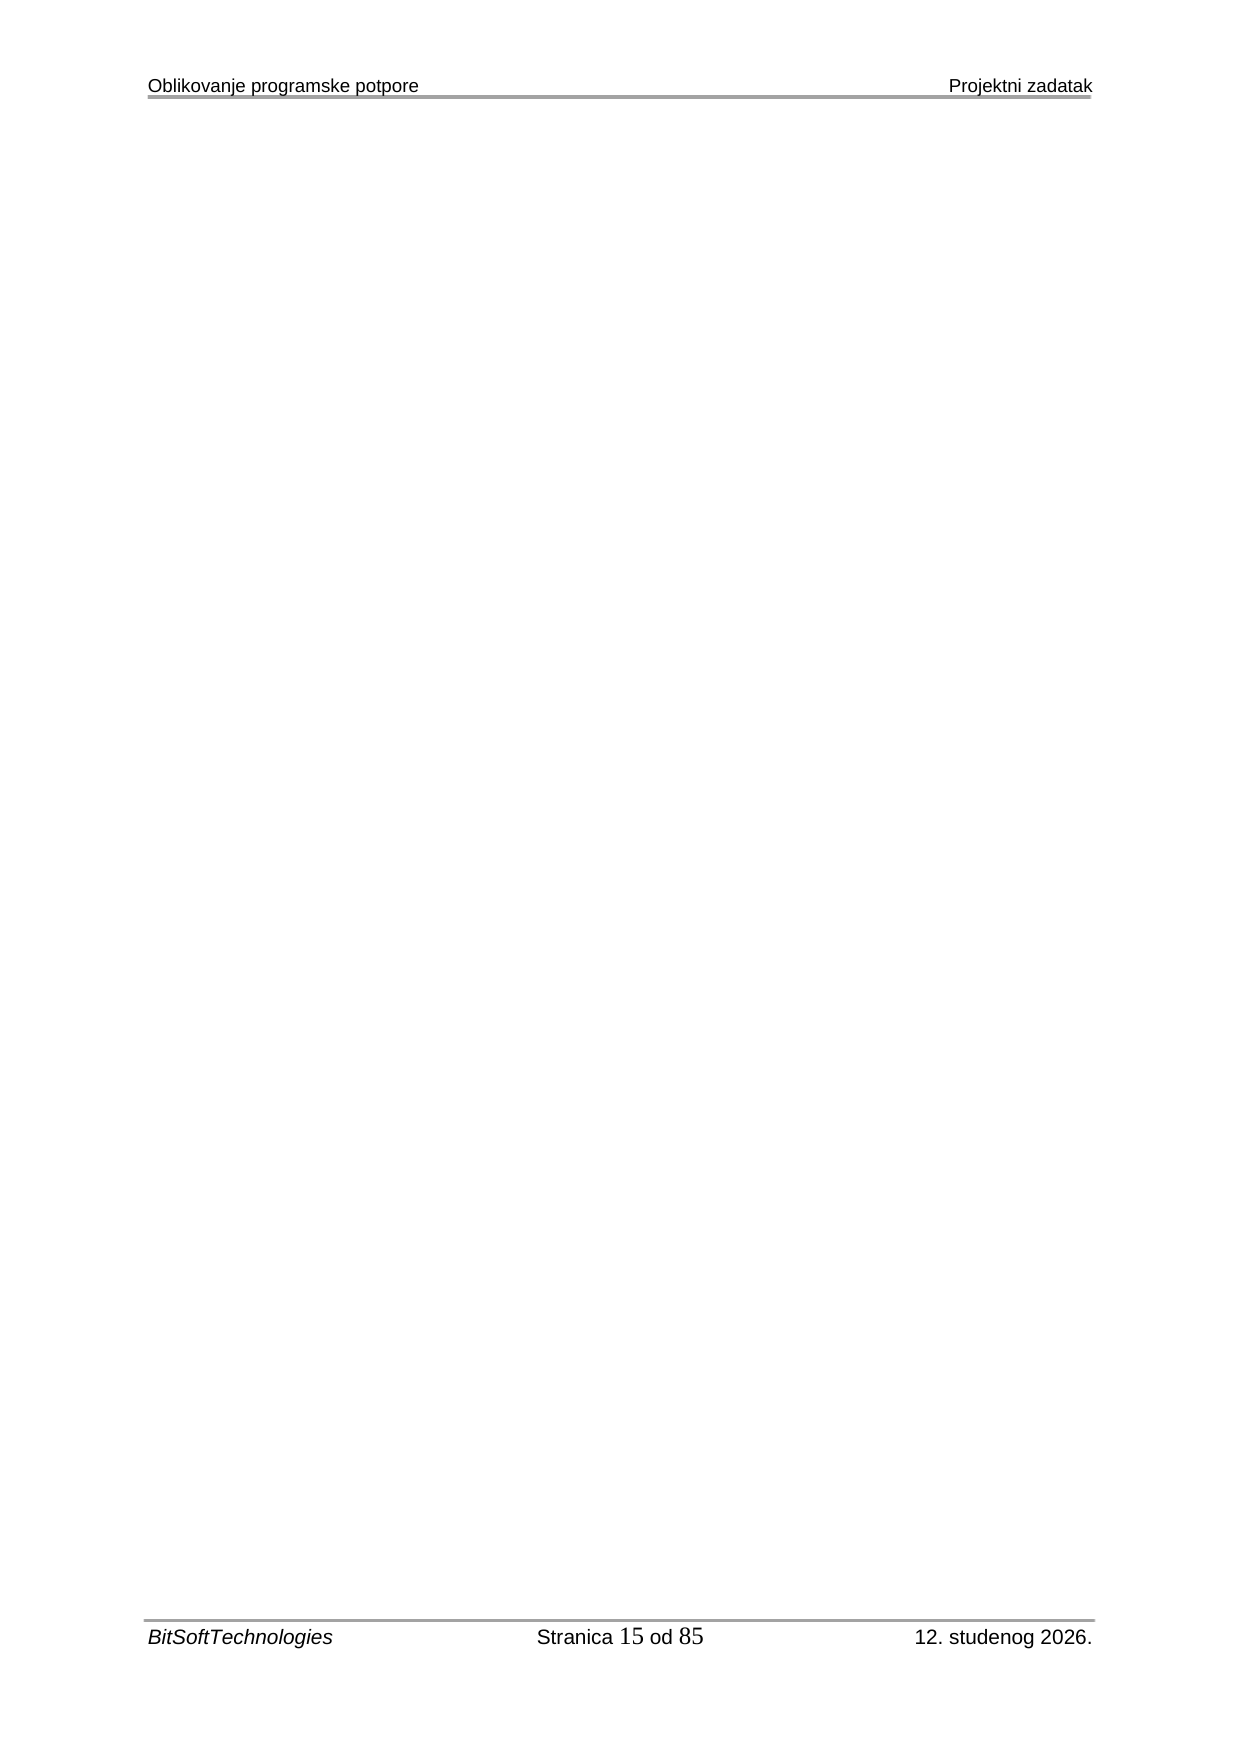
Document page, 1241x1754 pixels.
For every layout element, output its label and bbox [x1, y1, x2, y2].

picture [147, 95, 1092, 99]
